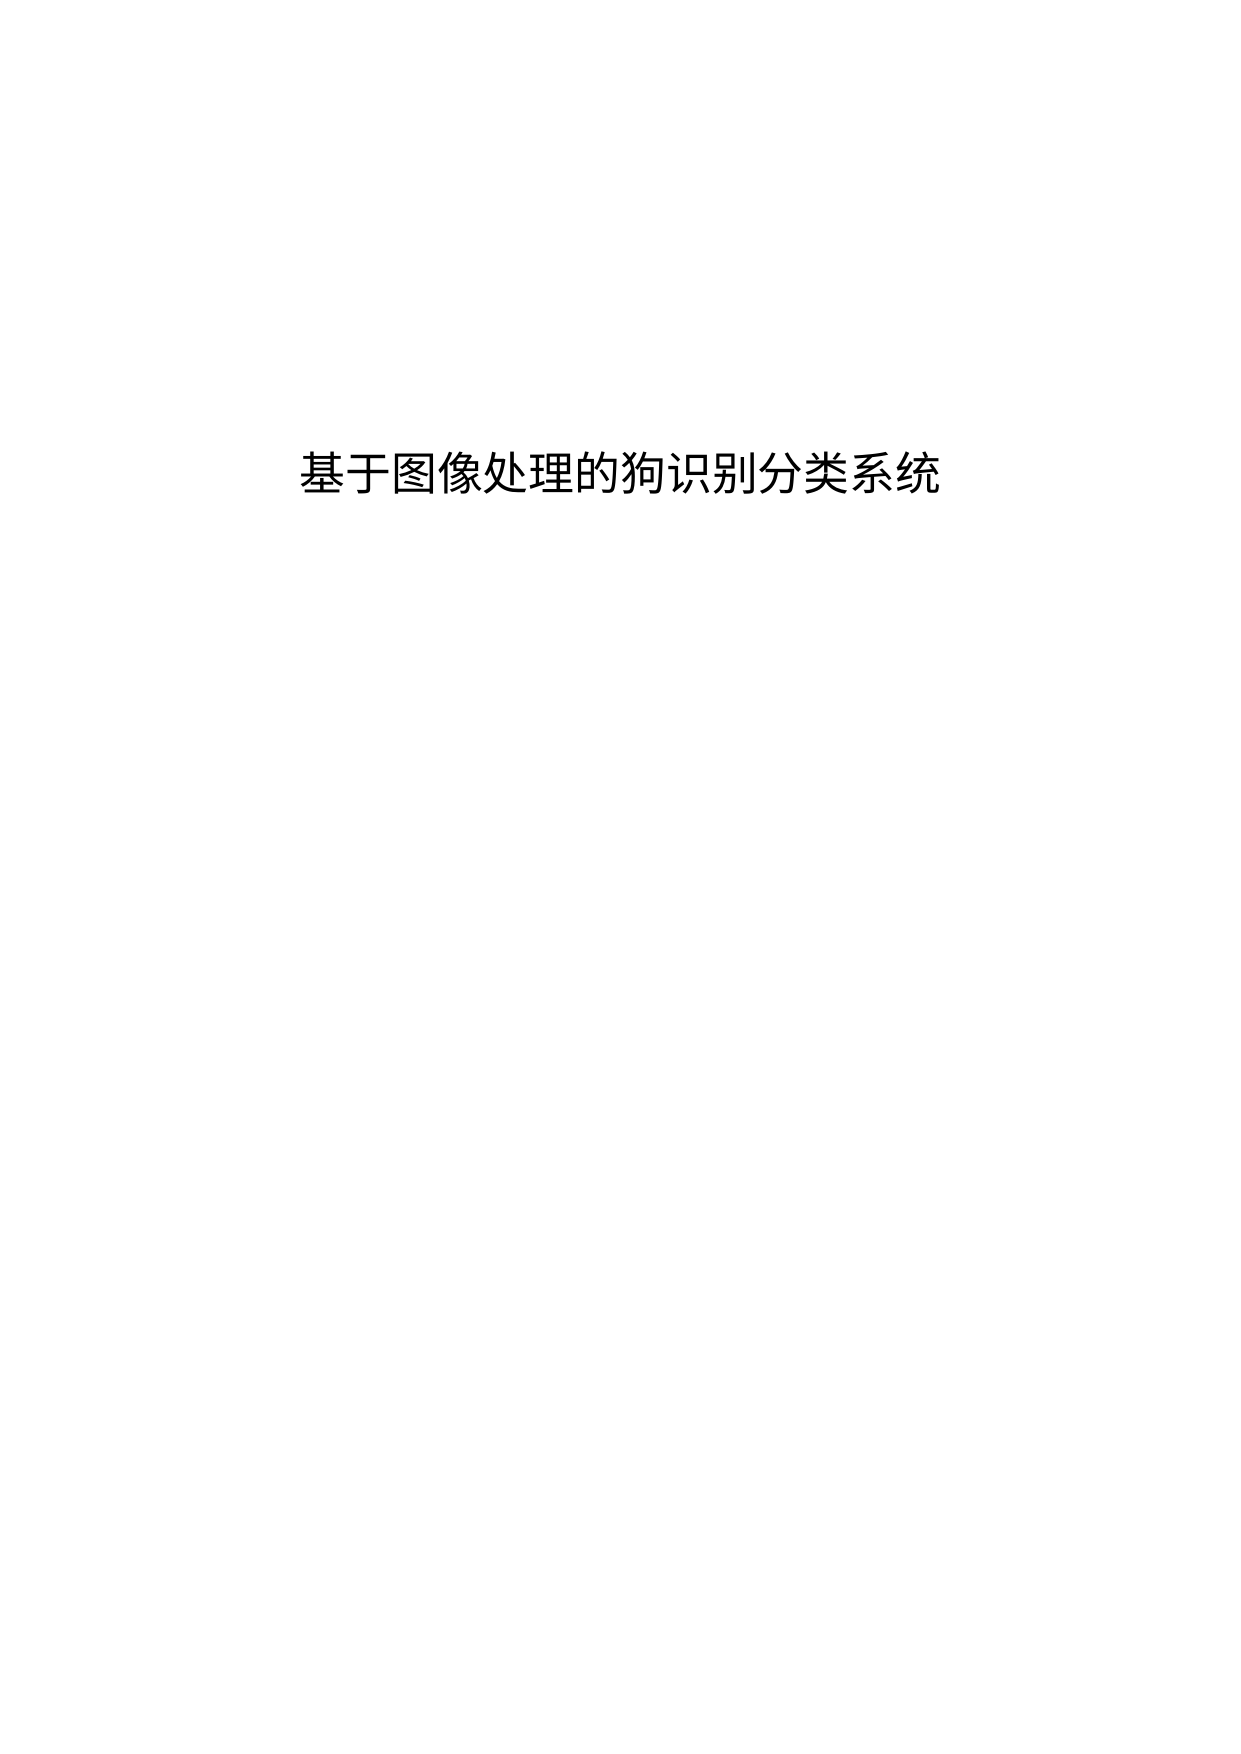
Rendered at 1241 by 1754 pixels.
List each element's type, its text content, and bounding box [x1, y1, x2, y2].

text 基于图像处理的狗识别分类系统 [187, 422, 1053, 519]
